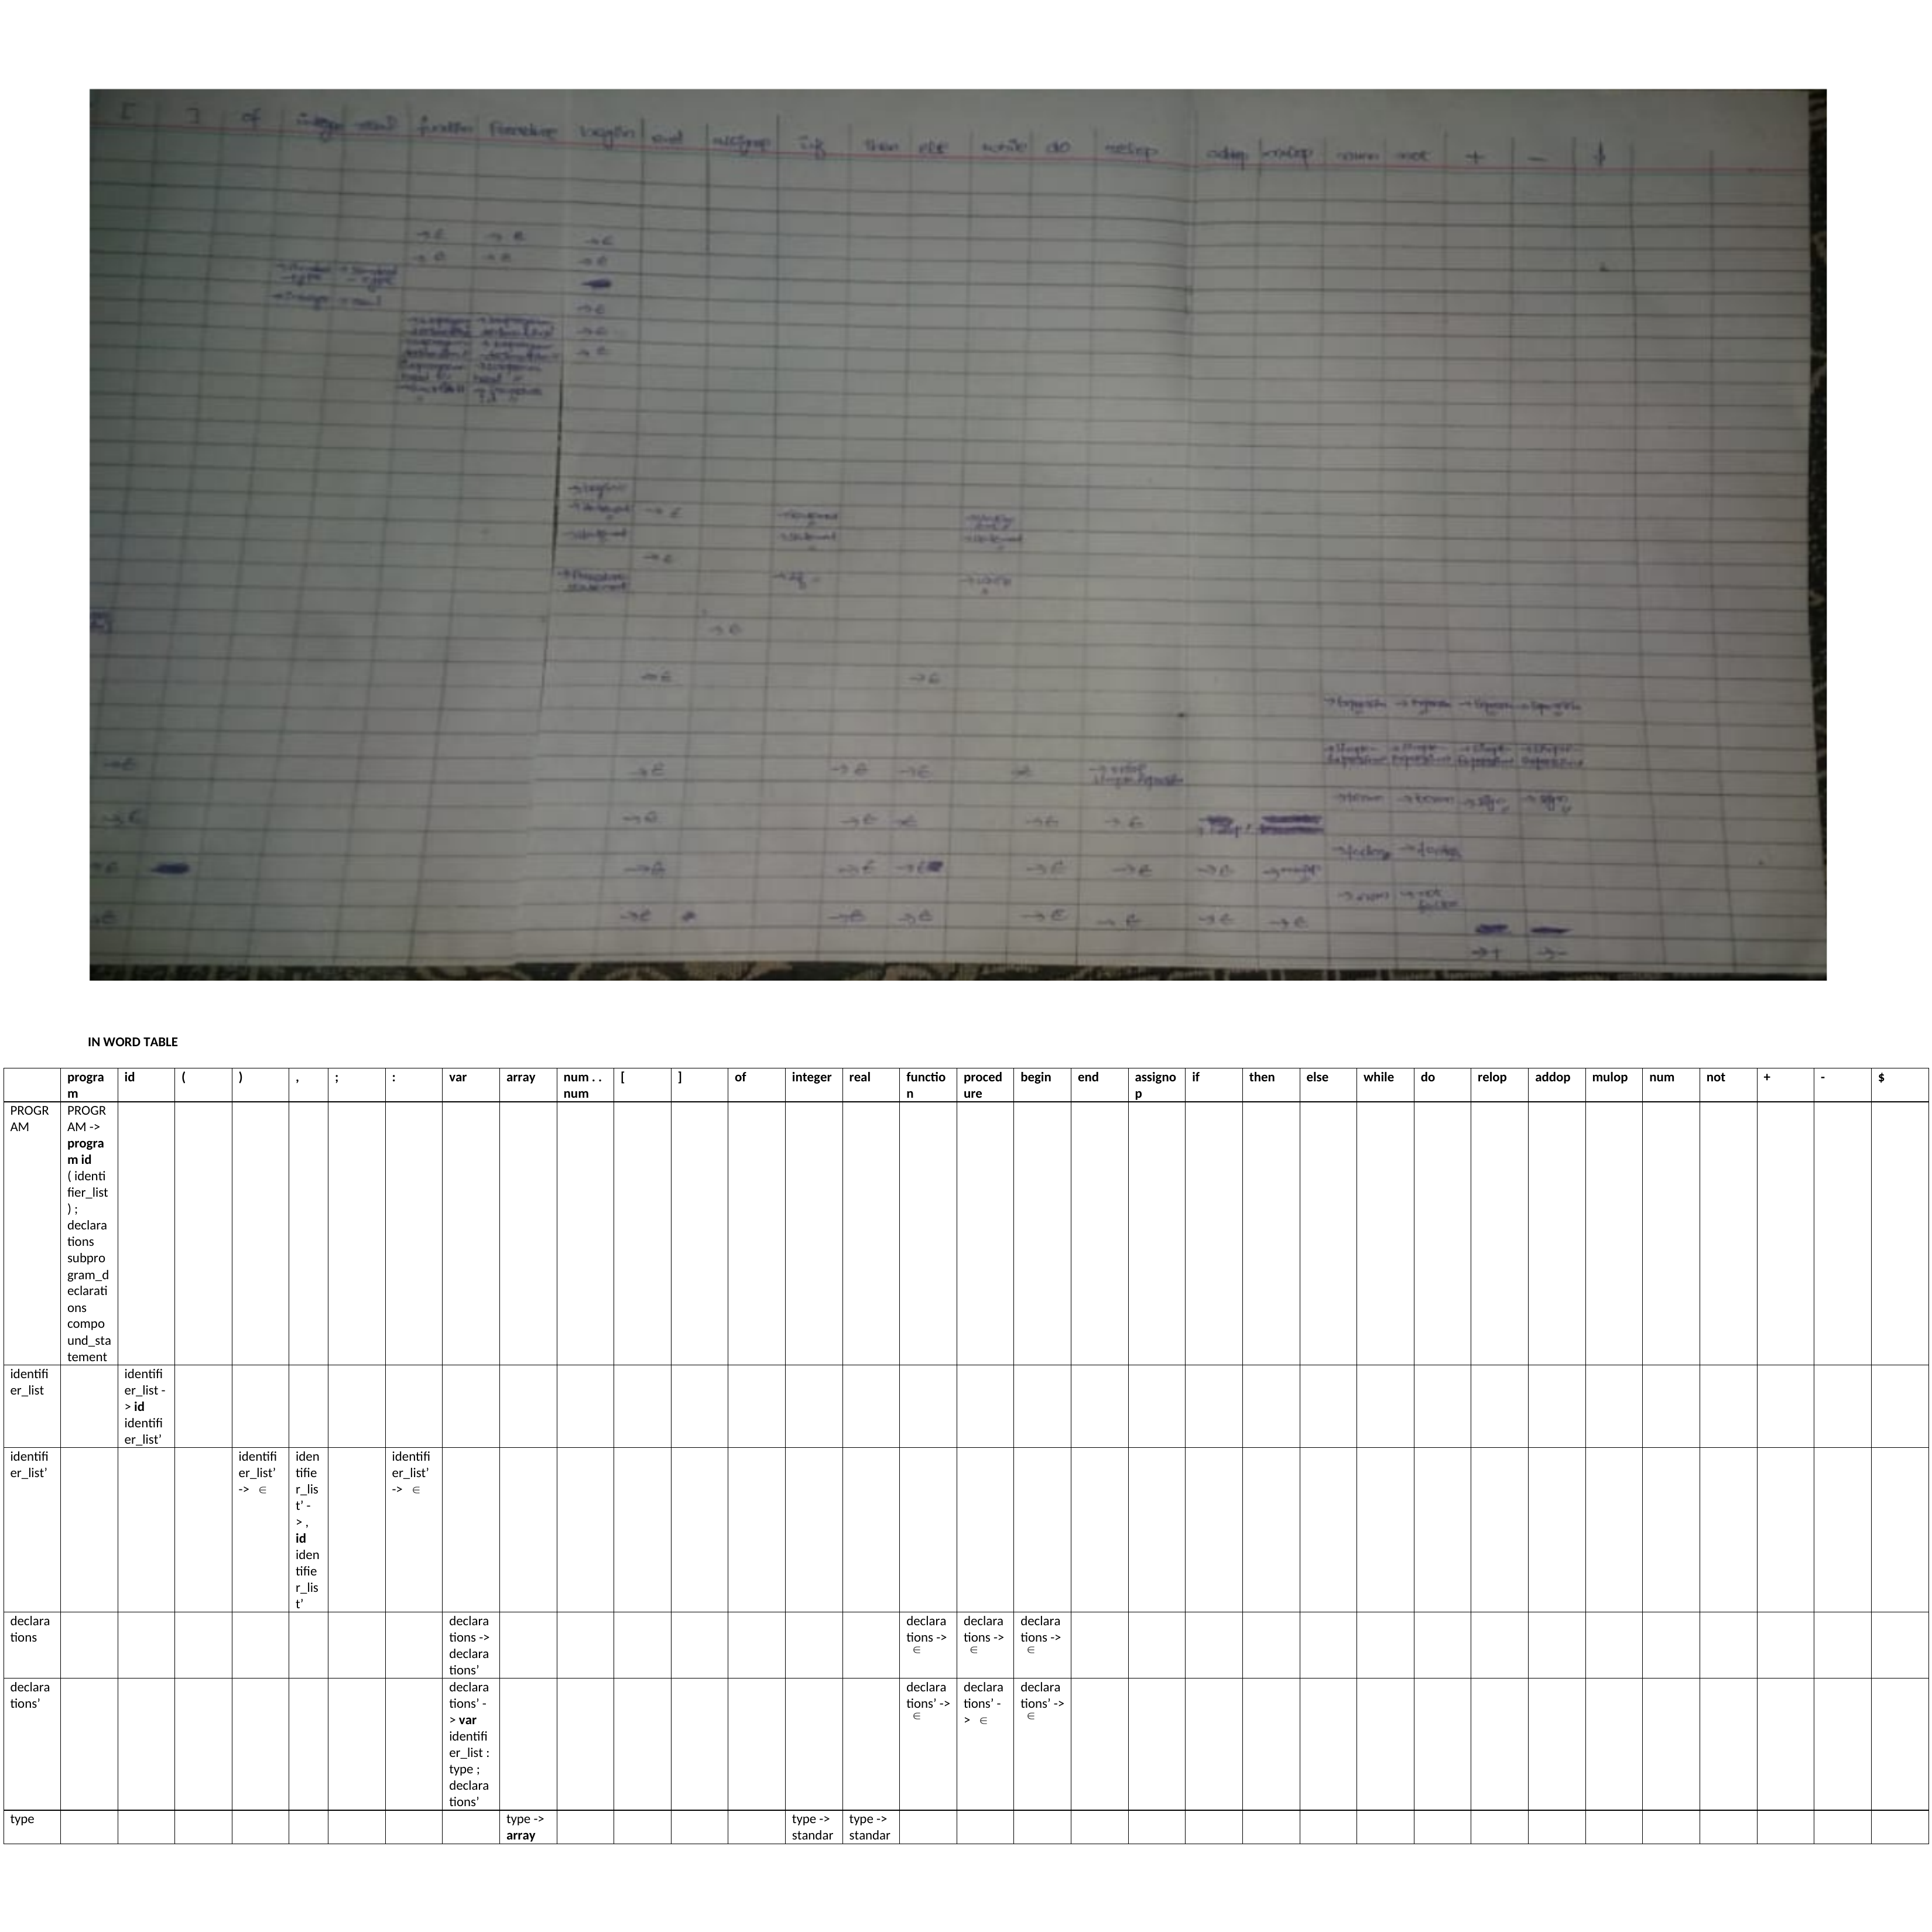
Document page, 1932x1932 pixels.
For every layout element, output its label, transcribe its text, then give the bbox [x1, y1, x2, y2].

table_header var [443, 1068, 499, 1101]
table_cell [1300, 1811, 1356, 1843]
table_header array [500, 1068, 557, 1101]
table_cell [614, 1365, 671, 1447]
table_cell [786, 1102, 842, 1365]
table_header begin [1014, 1068, 1071, 1101]
table_cell [328, 1365, 385, 1447]
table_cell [500, 1811, 557, 1843]
table_cell [61, 1811, 118, 1843]
table_cell [557, 1678, 614, 1810]
table_cell [1014, 1102, 1071, 1365]
table_cell identifier_list -> id identifier_list’ [118, 1365, 174, 1447]
table_cell [957, 1448, 1013, 1612]
table_cell [175, 1365, 232, 1447]
table_header ] [672, 1068, 728, 1101]
table_cell declarations -> declarations’ [443, 1612, 499, 1678]
table_cell [1872, 1102, 1928, 1365]
table_cell [557, 1448, 614, 1612]
table_cell [118, 1612, 174, 1678]
table_cell [1700, 1365, 1757, 1447]
table_cell [557, 1102, 614, 1365]
table_cell [1814, 1811, 1871, 1843]
table_cell [1014, 1811, 1071, 1843]
table_cell [1586, 1448, 1642, 1612]
table_header end [1071, 1068, 1128, 1101]
table_cell [1471, 1678, 1528, 1810]
table_cell [1357, 1448, 1414, 1612]
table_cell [786, 1811, 842, 1843]
table_cell [1071, 1365, 1128, 1447]
table_cell [1471, 1365, 1528, 1447]
picture [91, 90, 1827, 981]
table_cell [328, 1811, 385, 1843]
table_cell [500, 1612, 557, 1678]
table_cell [1300, 1612, 1356, 1678]
table_cell [1643, 1678, 1700, 1810]
table_cell type [4, 1811, 60, 1843]
table_cell declarations ->  [1014, 1612, 1071, 1678]
table_header procedure [957, 1068, 1013, 1101]
table_cell [1414, 1612, 1471, 1678]
table_header id [118, 1068, 174, 1101]
table_cell [1529, 1612, 1585, 1678]
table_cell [843, 1811, 899, 1843]
table_cell [557, 1811, 614, 1843]
table_cell identifier_list’ ->  [386, 1448, 442, 1612]
table_cell [175, 1811, 232, 1843]
table_header [ [614, 1068, 671, 1101]
table_cell [1586, 1365, 1642, 1447]
table_header relop [1471, 1068, 1528, 1101]
table_cell [118, 1678, 174, 1810]
table_cell [289, 1102, 328, 1365]
table_cell [1129, 1365, 1185, 1447]
table_cell [175, 1102, 232, 1365]
table_header [4, 1068, 60, 1101]
table_cell [232, 1102, 289, 1365]
table_cell [1414, 1102, 1471, 1365]
table_cell [1071, 1678, 1128, 1810]
table_cell [1471, 1448, 1528, 1612]
table_cell [1872, 1612, 1928, 1678]
table_cell [1643, 1448, 1700, 1612]
table_cell [900, 1448, 957, 1612]
table_cell PROGRAM [4, 1102, 60, 1365]
table_header - [1814, 1068, 1871, 1101]
table_cell [1529, 1678, 1585, 1810]
table_header while [1357, 1068, 1414, 1101]
table_cell identifier_list’ [4, 1448, 60, 1612]
table_cell [1014, 1448, 1071, 1612]
table_cell [1129, 1102, 1185, 1365]
table_cell [175, 1678, 232, 1810]
table_cell declarations’ ->  [1014, 1678, 1071, 1810]
table_cell [500, 1448, 557, 1612]
table_cell [1814, 1612, 1871, 1678]
table_cell declarations’ ->  [900, 1678, 957, 1810]
table_cell [289, 1365, 328, 1447]
table_cell [1071, 1448, 1128, 1612]
table_cell [672, 1678, 728, 1810]
table_header function [900, 1068, 957, 1101]
table_cell [1700, 1102, 1757, 1365]
table_cell [1129, 1811, 1185, 1843]
table_header then [1243, 1068, 1300, 1101]
table_cell [443, 1365, 499, 1447]
table_cell declarations ->  [957, 1612, 1013, 1678]
table_cell [61, 1678, 118, 1810]
table_cell declarations ->  [900, 1612, 957, 1678]
table_cell [1243, 1811, 1300, 1843]
table_header program [61, 1068, 118, 1101]
table_cell [1586, 1678, 1642, 1810]
table_cell [386, 1102, 442, 1365]
table_header + [1758, 1068, 1814, 1101]
table_cell [843, 1365, 899, 1447]
table_cell [61, 1448, 118, 1612]
table_cell [118, 1102, 174, 1365]
table_cell [1300, 1448, 1356, 1612]
table_cell [672, 1811, 728, 1843]
table_cell [1414, 1811, 1471, 1843]
table_cell [1758, 1678, 1814, 1810]
table_cell [1471, 1811, 1528, 1843]
table_cell [957, 1365, 1013, 1447]
table_cell [843, 1678, 899, 1810]
table_cell [1814, 1102, 1871, 1365]
table_cell [386, 1365, 442, 1447]
table_cell [1529, 1448, 1585, 1612]
table_cell [1414, 1365, 1471, 1447]
table_cell [443, 1102, 499, 1365]
table_header do [1414, 1068, 1471, 1101]
table_cell [1014, 1365, 1071, 1447]
table_cell [232, 1365, 289, 1447]
table_cell [1243, 1448, 1300, 1612]
table_cell [728, 1365, 785, 1447]
table_cell [443, 1448, 499, 1612]
table_header mulop [1586, 1068, 1642, 1101]
table_cell declarations [4, 1612, 60, 1678]
table_cell [443, 1811, 499, 1843]
table_cell [1700, 1448, 1757, 1612]
table_cell [1758, 1811, 1814, 1843]
table_cell [1071, 1102, 1128, 1365]
table_cell [1357, 1612, 1414, 1678]
table_cell [61, 1365, 118, 1447]
table_cell [328, 1448, 385, 1612]
table_header ) [232, 1068, 289, 1101]
table_cell [728, 1102, 785, 1365]
table_cell [614, 1448, 671, 1612]
table_cell [728, 1612, 785, 1678]
table_cell [786, 1448, 842, 1612]
table_cell [1357, 1811, 1414, 1843]
table_cell [328, 1678, 385, 1810]
table_header not [1700, 1068, 1757, 1101]
table_cell [1186, 1612, 1242, 1678]
table_cell [500, 1102, 557, 1365]
table_cell [1586, 1811, 1642, 1843]
table_cell [728, 1811, 785, 1843]
table_cell [1186, 1678, 1242, 1810]
table_cell [61, 1612, 118, 1678]
table_cell [1758, 1365, 1814, 1447]
table_header : [386, 1068, 442, 1101]
table_cell [1586, 1612, 1642, 1678]
table_cell identifier_list’ ->  [232, 1448, 289, 1612]
table_cell [843, 1448, 899, 1612]
table_cell [1586, 1102, 1642, 1365]
table_header $ [1872, 1068, 1928, 1101]
table_cell [386, 1612, 442, 1678]
table_cell [1071, 1811, 1128, 1843]
table_header else [1300, 1068, 1356, 1101]
table_cell [289, 1612, 328, 1678]
table_cell [1643, 1102, 1700, 1365]
table_cell [1814, 1448, 1871, 1612]
table_cell [1529, 1365, 1585, 1447]
table_cell [1300, 1678, 1356, 1810]
table_cell [1758, 1448, 1814, 1612]
table_cell [672, 1102, 728, 1365]
table_cell [1814, 1365, 1871, 1447]
table_cell [1186, 1811, 1242, 1843]
table_cell [328, 1612, 385, 1678]
table_header ( [175, 1068, 232, 1101]
table_cell [175, 1612, 232, 1678]
table_cell [614, 1811, 671, 1843]
table_header real [843, 1068, 899, 1101]
table_header if [1186, 1068, 1242, 1101]
table_cell [1300, 1102, 1356, 1365]
table_cell [1414, 1448, 1471, 1612]
table_cell [843, 1102, 899, 1365]
table_cell [786, 1612, 842, 1678]
table_cell [1872, 1448, 1928, 1612]
table_cell [900, 1365, 957, 1447]
table_cell [386, 1678, 442, 1810]
table_header addop [1529, 1068, 1585, 1101]
table_cell [1700, 1612, 1757, 1678]
table_cell [1643, 1612, 1700, 1678]
table_cell [1129, 1612, 1185, 1678]
table_cell [1643, 1365, 1700, 1447]
table_cell [232, 1811, 289, 1843]
table_cell [118, 1448, 174, 1612]
table_cell [500, 1365, 557, 1447]
table_cell [672, 1612, 728, 1678]
table_cell declarations’ [4, 1678, 60, 1810]
table_cell [1357, 1102, 1414, 1365]
table_cell [672, 1365, 728, 1447]
table_cell [1643, 1811, 1700, 1843]
table_cell [1872, 1365, 1928, 1447]
table_cell identifier_list [4, 1365, 60, 1447]
table_header integer [786, 1068, 842, 1101]
table_cell [1243, 1102, 1300, 1365]
table_cell [232, 1678, 289, 1810]
table_cell [957, 1102, 1013, 1365]
table_cell [786, 1678, 842, 1810]
table_cell [1186, 1102, 1242, 1365]
table_cell [1243, 1678, 1300, 1810]
text IN WORD TABLE [88, 1033, 1844, 1050]
table_cell [1814, 1678, 1871, 1810]
table_cell [1243, 1365, 1300, 1447]
table_cell [1758, 1102, 1814, 1365]
table_cell [900, 1102, 957, 1365]
table_cell [328, 1102, 385, 1365]
table_cell [1471, 1102, 1528, 1365]
table_cell [728, 1678, 785, 1810]
table_cell [232, 1612, 289, 1678]
table_cell [1357, 1678, 1414, 1810]
table_header , [289, 1068, 328, 1101]
table_cell PROGRAM -> program id ( identifier_list ) ; declarations subprogram_declarations compound_statement [61, 1102, 118, 1365]
table_cell [1529, 1811, 1585, 1843]
table_cell [786, 1365, 842, 1447]
table_cell [500, 1678, 557, 1810]
table_cell [289, 1811, 328, 1843]
table_cell [1186, 1365, 1242, 1447]
table_cell [1357, 1365, 1414, 1447]
table_cell [175, 1448, 232, 1612]
table_cell [1300, 1365, 1356, 1447]
table_cell [1243, 1612, 1300, 1678]
table_cell [1186, 1448, 1242, 1612]
table_cell [289, 1678, 328, 1810]
table_cell [614, 1612, 671, 1678]
table_cell [1872, 1811, 1928, 1843]
table_cell [672, 1448, 728, 1612]
table_cell [557, 1612, 614, 1678]
table_cell [386, 1811, 442, 1843]
table_cell [1471, 1612, 1528, 1678]
table_header assignop [1129, 1068, 1185, 1101]
table_cell [1700, 1811, 1757, 1843]
table_cell [1414, 1678, 1471, 1810]
table_cell [1758, 1612, 1814, 1678]
table_cell [728, 1448, 785, 1612]
table_cell [118, 1811, 174, 1843]
table_cell [843, 1612, 899, 1678]
table_cell [900, 1811, 957, 1843]
table_header num [1643, 1068, 1700, 1101]
table_cell [1129, 1448, 1185, 1612]
table_cell [557, 1365, 614, 1447]
table_header num . . num [557, 1068, 614, 1101]
table_header of [728, 1068, 785, 1101]
table_cell declarations’ ->  [957, 1678, 1013, 1810]
table_cell [1529, 1102, 1585, 1365]
table_cell [614, 1678, 671, 1810]
table_cell [1700, 1678, 1757, 1810]
table_cell [1872, 1678, 1928, 1810]
table_cell [957, 1811, 1013, 1843]
table_header ; [328, 1068, 385, 1101]
table_cell identifier_list’ -> , id identifier_list’ [289, 1448, 328, 1612]
table_cell [614, 1102, 671, 1365]
table_cell declarations’ -> var identifier_list : type ; declarations’ [443, 1678, 499, 1810]
table_cell [1129, 1678, 1185, 1810]
table_cell [1071, 1612, 1128, 1678]
